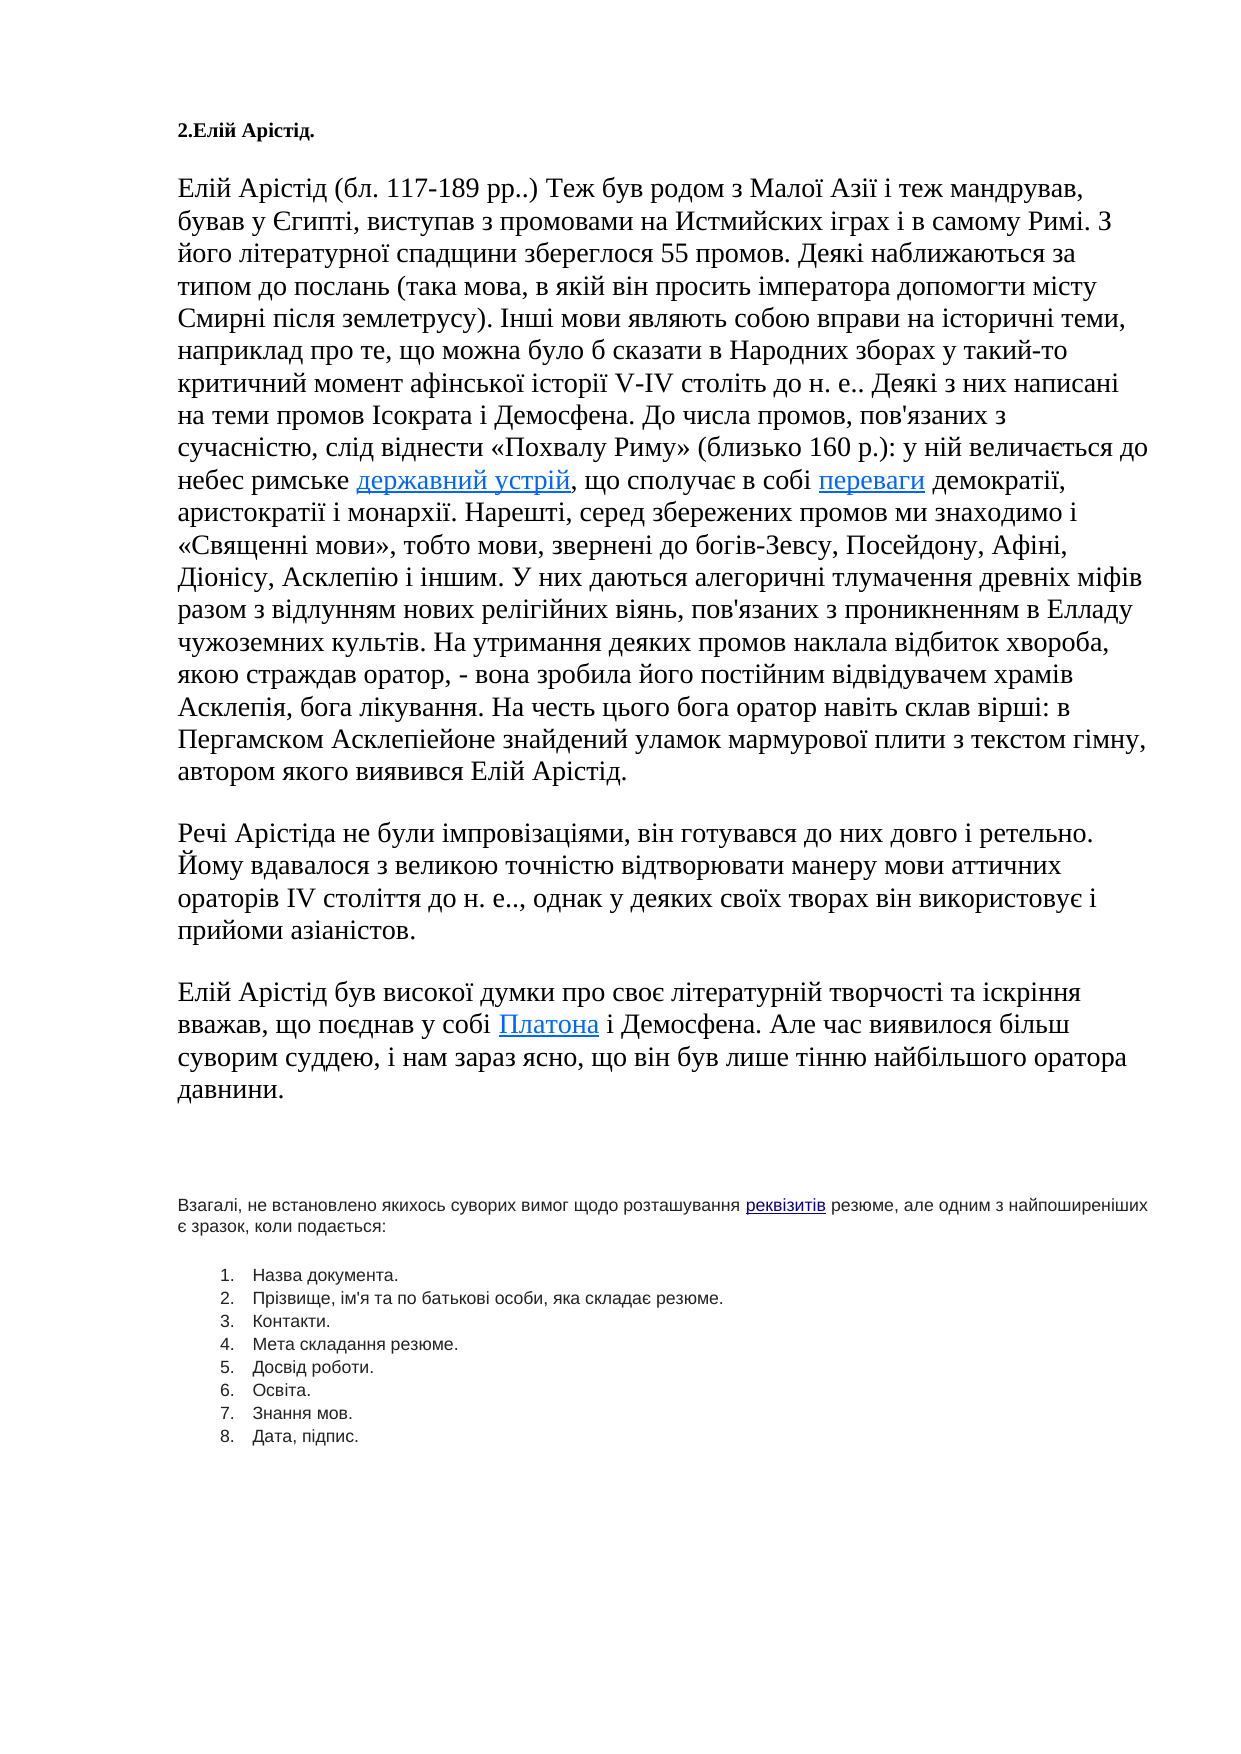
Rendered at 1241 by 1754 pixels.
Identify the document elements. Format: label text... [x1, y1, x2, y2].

list Назва документа. [220, 1265, 1152, 1286]
subtitle 2.Елій Арістід. [177, 118, 1152, 142]
list Мета складання резюме. [220, 1334, 1152, 1354]
text Взагалі, не встановлено якихось суворих вимог щодо розташування реквізитів резюме, але одним з найпоширеніших є зразок, коли подається: [177, 1195, 1152, 1236]
text Елій Арістід був високої думки про своє літературній творчості та іскріння вважав, що поєднав у собі Платона і Демосфена. Але час виявилося більш суворим суддею, і нам зараз ясно, що він був лише тінню найбільшого оратора давнини. [177, 975, 1152, 1104]
list Контакти. [220, 1311, 1152, 1331]
list Дата, підпис. [220, 1426, 1152, 1446]
list Прізвище, ім'я та по батькові особи, яка складає резюме. [220, 1288, 1152, 1308]
text Елій Арістід (бл. 117-189 рр..) Теж був родом з Малої Азії і теж мандрував, бував у Єгипті, виступав з промовами на Истмийских іграх і в самому Римі. З його літературної спадщини збереглося 55 промов. Деякі наближаються за типом до послань (така мова, в якій він просить імператора допомогти місту Смирні після землетрусу). Інші мови являють собою вправи на історичні теми, наприклад про те, що можна було б сказати в Народних зборах у такий-то критичний момент афінської історії V-IV століть до н. е.. Деякі з них написані на теми промов Ісократа і Демосфена. До числа промов, пов'язаних з сучасністю, слід віднести «Похвалу Риму» (близько 160 р.): у ній величається до небес римське державний устрій, що сполучає в собі переваги демократії, аристократії і монархії. Нарешті, серед збережених промов ми знаходимо і «Священні мови», тобто мови, звернені до богів-Зевсу, Посейдону, Афіні, Діонісу, Асклепію і іншим. У них даються алегоричні тлумачення древніх міфів разом з відлунням нових релігійних віянь, пов'язаних з проникненням в Елладу чужоземних культів. На утримання деяких промов наклала відбиток хвороба, якою страждав оратор, - вона зробила його постійним відвідувачем храмів Асклепія, бога лікування. На честь цього бога оратор навіть склав вірші: в Пергамском Асклепіейоне знайдений уламок мармурової плити з текстом гімну, автором якого виявився Елій Арістід. [177, 171, 1152, 787]
text Речі Арістіда не були імпровізаціями, він готувався до них довго і ретельно. Йому вдавалося з великою точністю відтворювати манеру мови аттичних ораторів IV століття до н. е.., однак у деяких своїх творах він використовує і прийоми азіаністов. [177, 816, 1152, 946]
list Знання мов. [220, 1403, 1152, 1423]
list Досвід роботи. [220, 1357, 1152, 1377]
list Освіта. [220, 1380, 1152, 1400]
